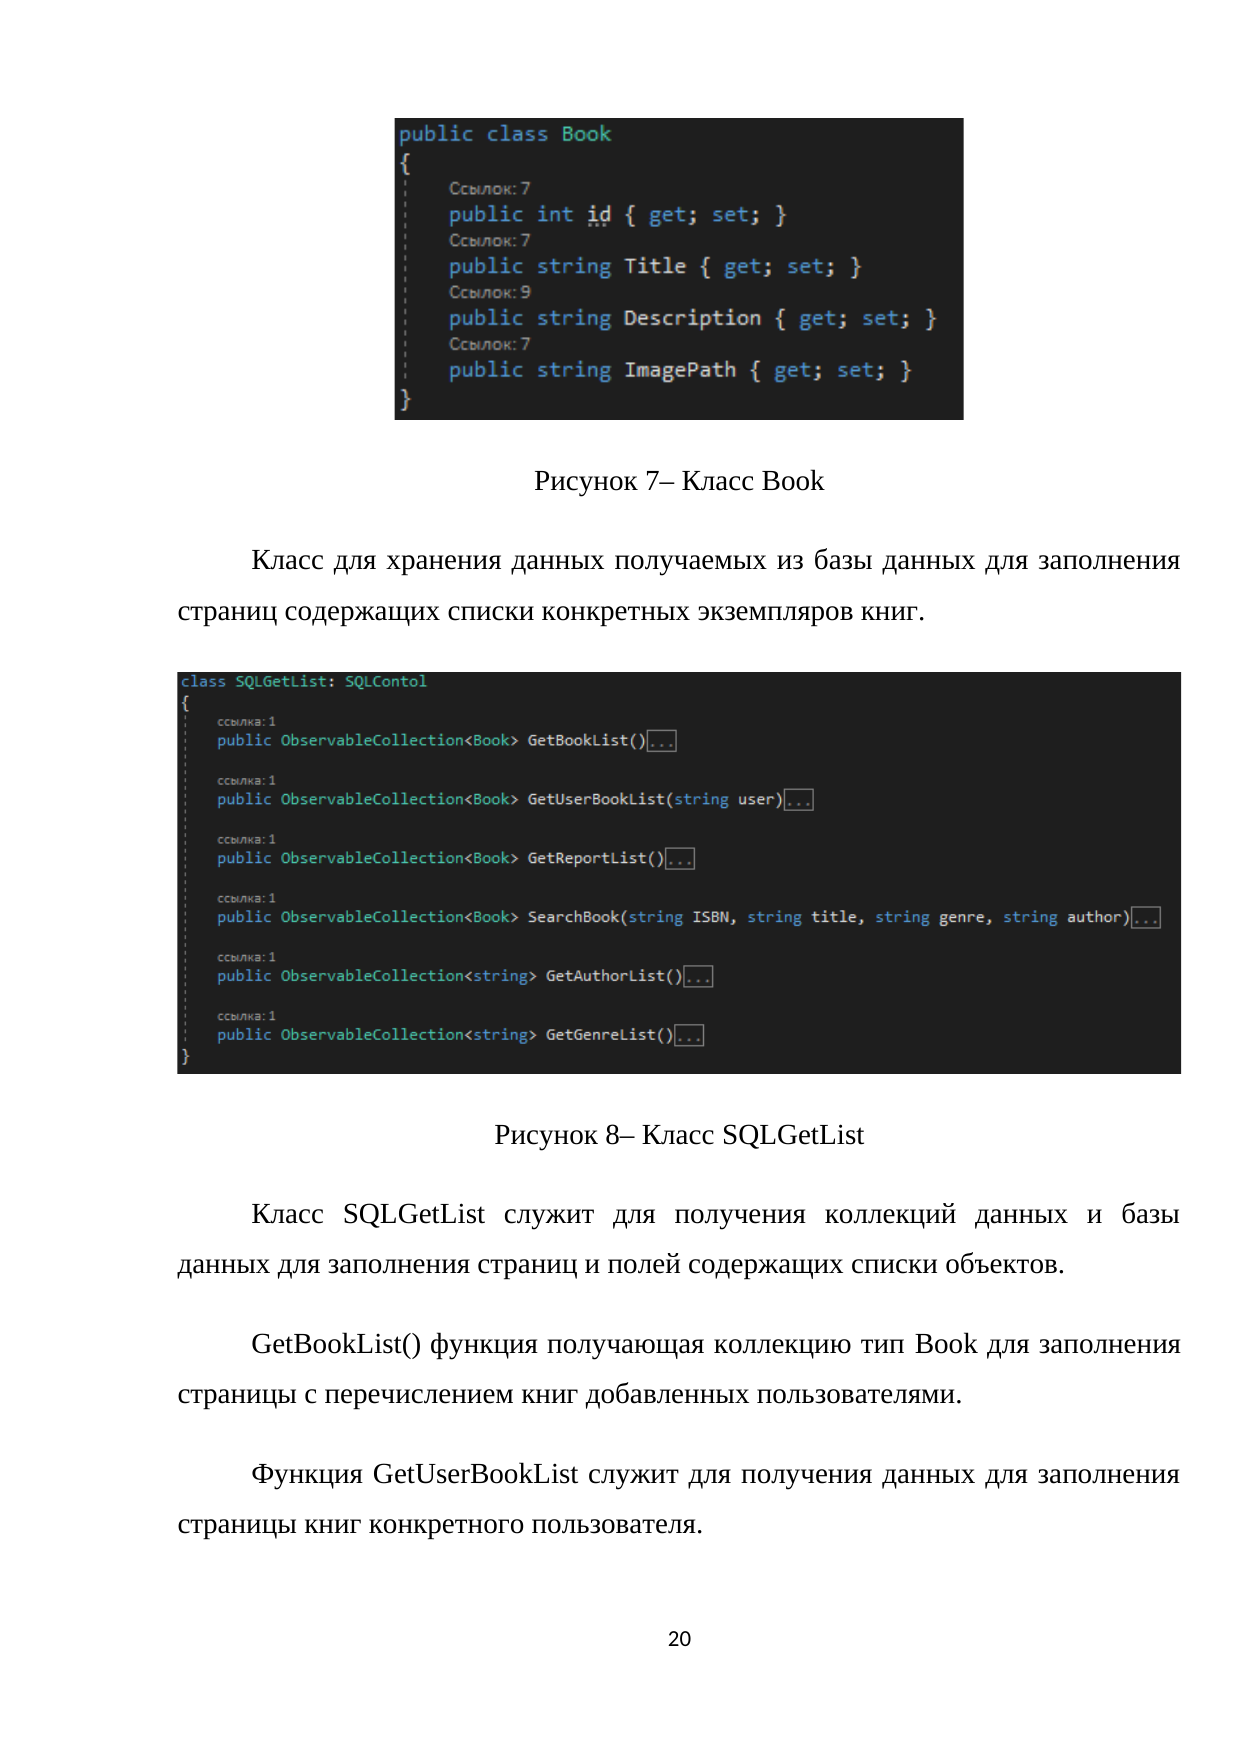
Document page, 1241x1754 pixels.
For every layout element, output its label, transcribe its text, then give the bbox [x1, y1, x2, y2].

picture [177, 672, 1182, 1074]
text Рисунок 8– Класс SQLGetList [177, 1117, 1181, 1150]
text GetBookList() функция получающая коллекцию тип Book для заполнения страницы с перечислением книг добавленных пользователями. [177, 1326, 1181, 1410]
picture [394, 118, 964, 420]
text Функция GetUserBookList служит для получения данных для заполнения страницы книг конкретного пользователя. [177, 1456, 1181, 1540]
text Класс SQLGetList служит для получения коллекций данных и базы данных для заполнения страниц и полей содержащих списки объектов. [177, 1196, 1181, 1280]
text Рисунок 7– Класс Book [177, 463, 1181, 496]
text Класс для хранения данных получаемых из базы данных для заполнения страниц содержащих списки конкретных экземпляров книг. [177, 542, 1181, 626]
